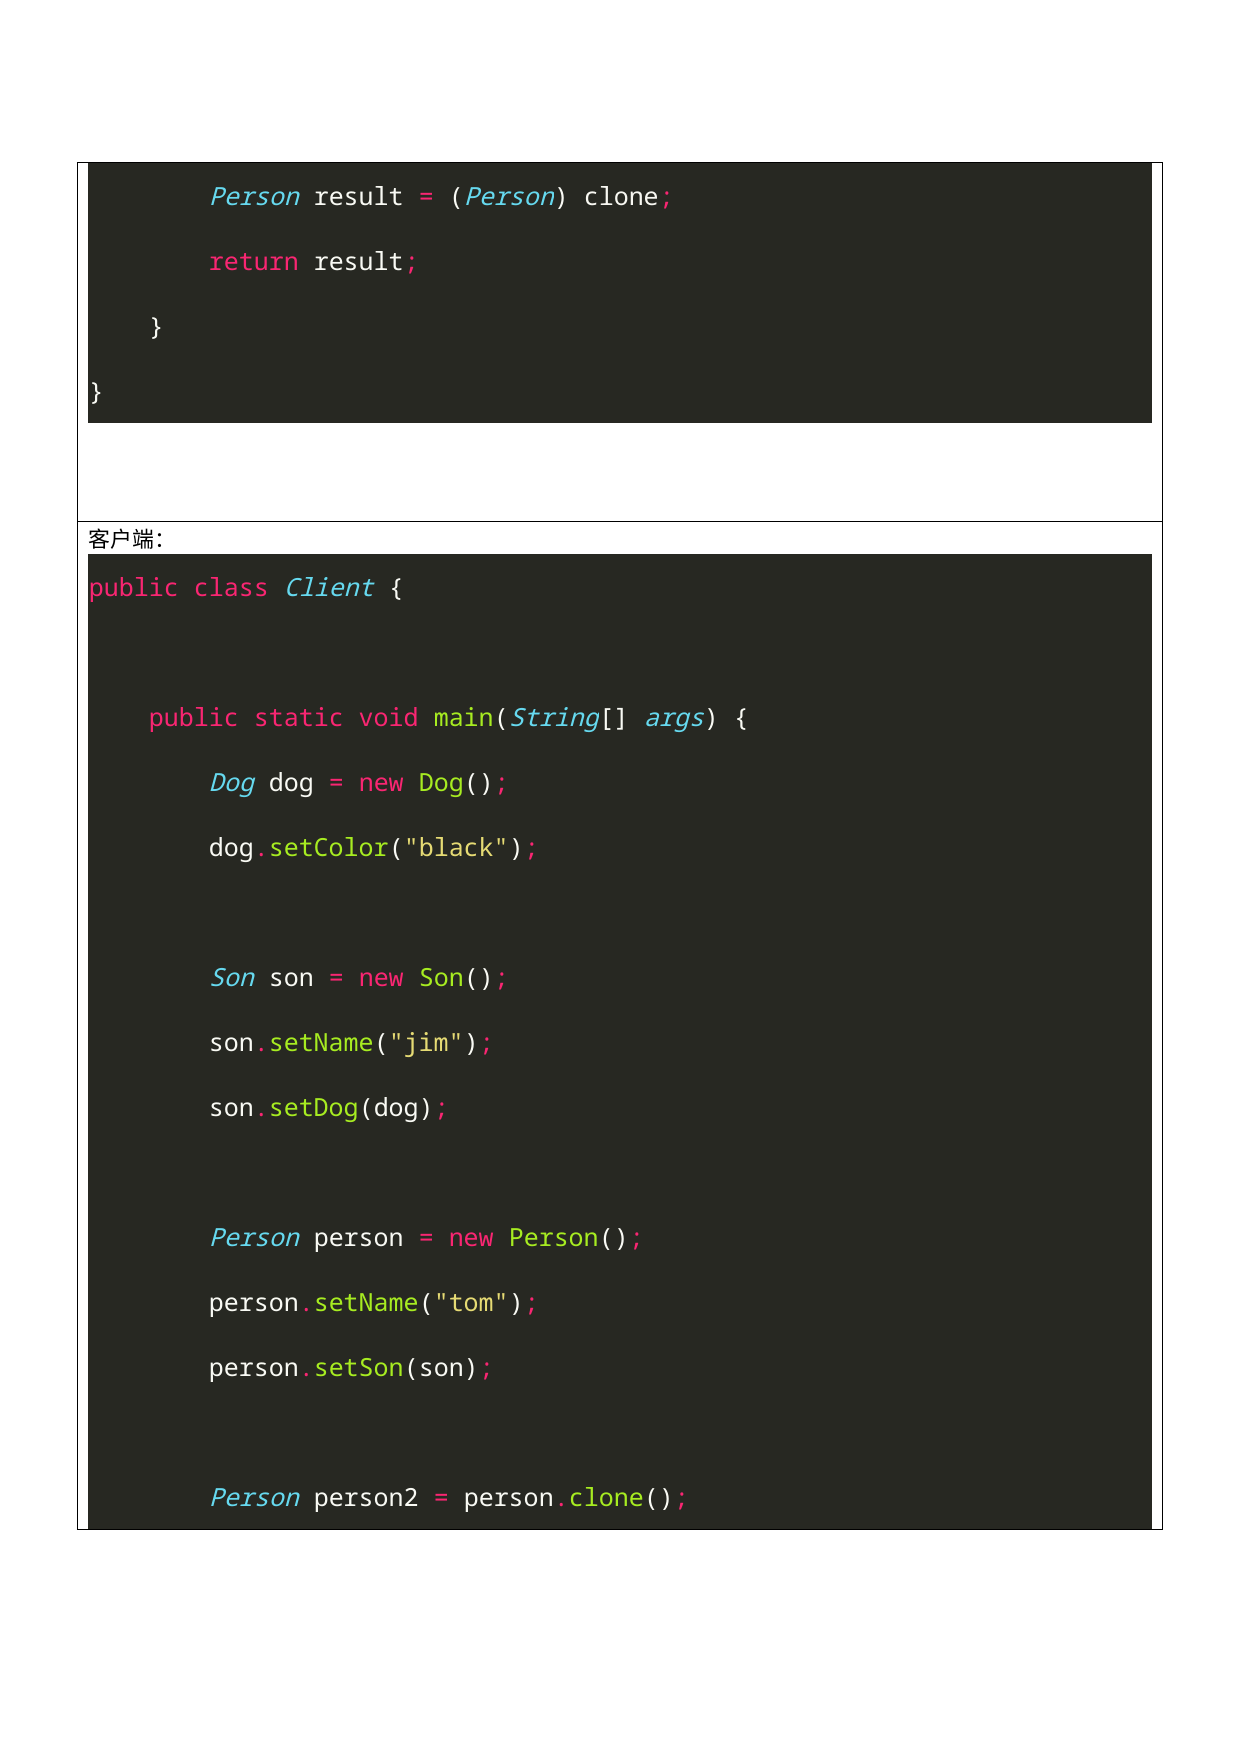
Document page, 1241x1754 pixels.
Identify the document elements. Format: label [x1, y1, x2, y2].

table_cell [78, 522, 1162, 1529]
table_cell [78, 163, 1162, 521]
